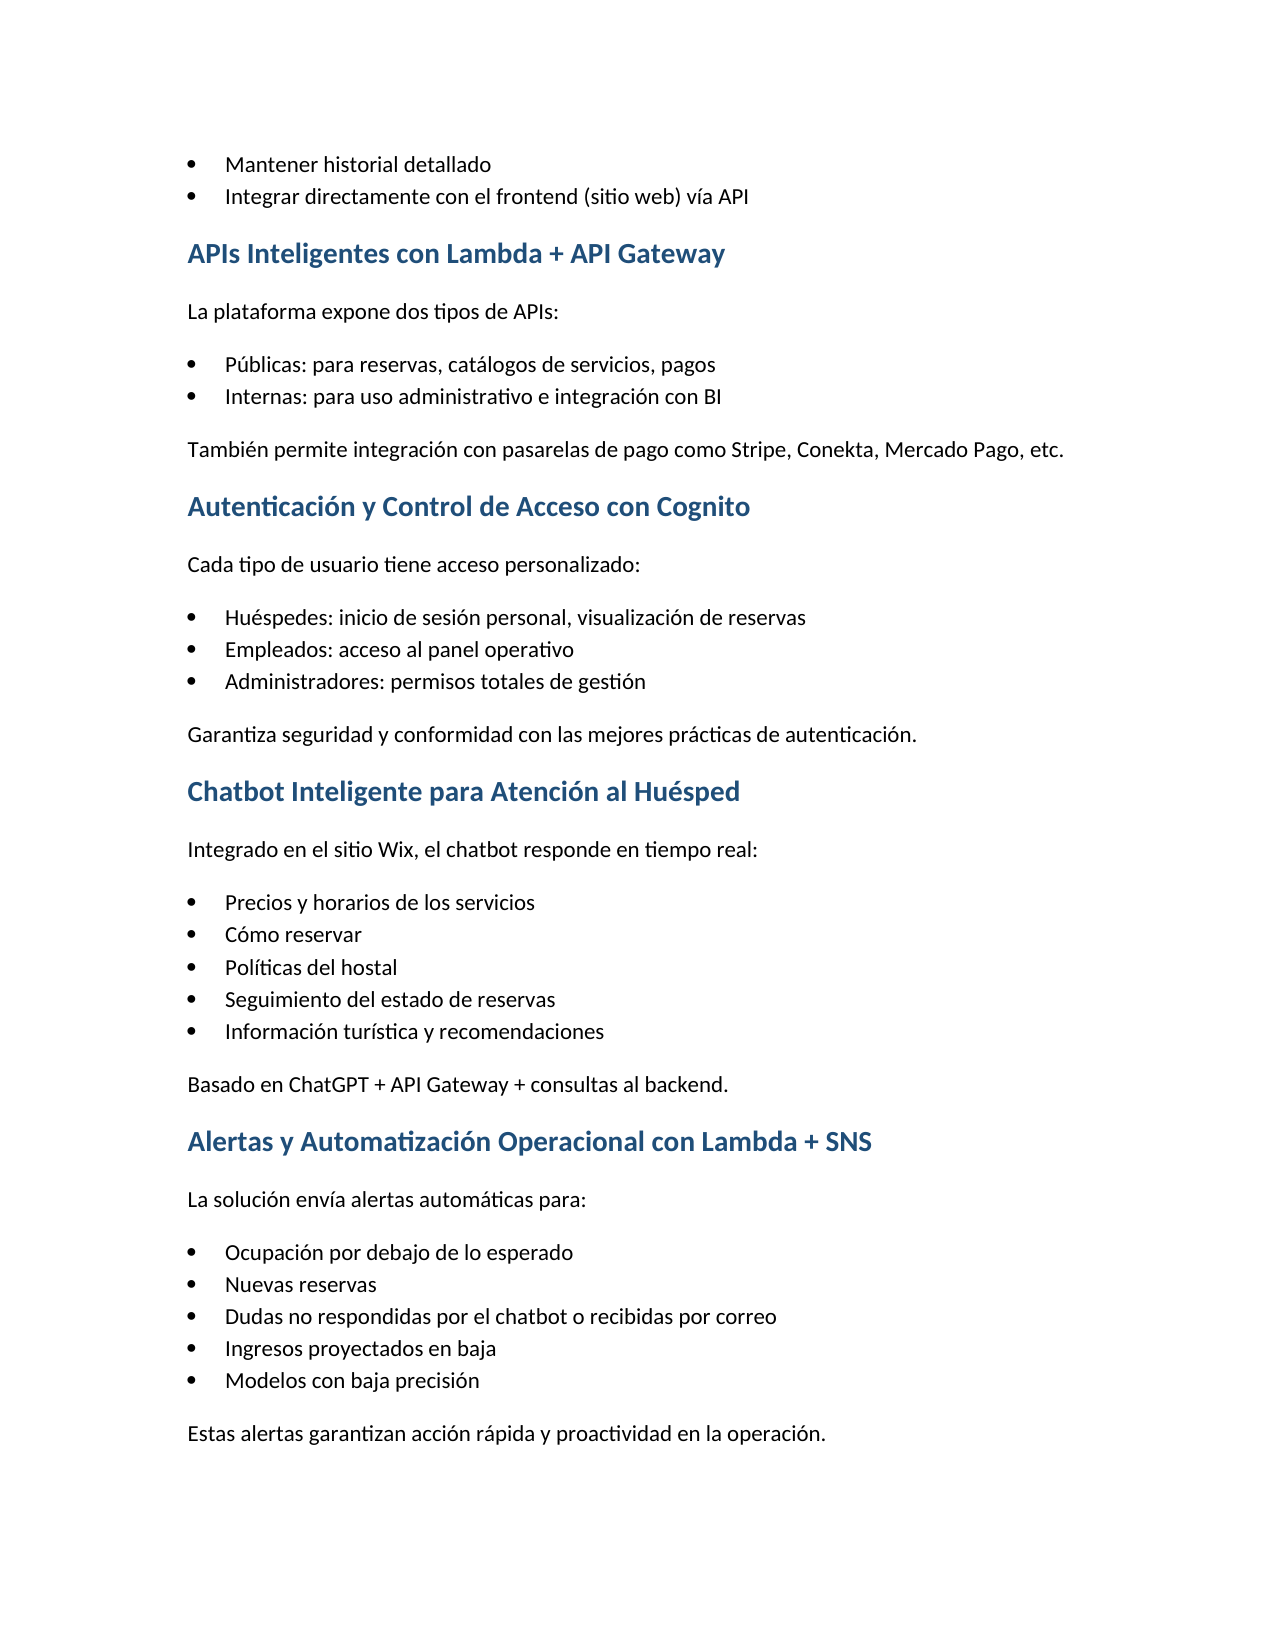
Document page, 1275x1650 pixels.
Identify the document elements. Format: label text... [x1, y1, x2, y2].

list Mantener historial detallado [187, 150, 1087, 178]
list Administradores: permisos totales de gestión [187, 667, 1087, 695]
list Seguimiento del estado de reservas [187, 985, 1087, 1013]
list Políticas del hostal [187, 953, 1087, 981]
text Garantiza seguridad y conformidad con las mejores prácticas de autenticación. [187, 720, 1087, 748]
text Estas alertas garantizan acción rápida y proactividad en la operación. [187, 1419, 1087, 1448]
text La plataforma expone dos tipos de APIs: [187, 297, 1087, 325]
list Precios y horarios de los servicios [187, 888, 1087, 916]
text También permite integración con pasarelas de pago como Stripe, Conekta, Mercado Pago, etc. [187, 435, 1087, 463]
list Huéspedes: inicio de sesión personal, visualización de reservas [187, 603, 1087, 631]
list Integrar directamente con el frontend (sitio web) vía API [187, 182, 1087, 210]
list Modelos con baja precisión [187, 1367, 1087, 1394]
list Dudas no respondidas por el chatbot o recibidas por correo [187, 1302, 1087, 1330]
list Nuevas reservas [187, 1270, 1087, 1298]
list Ingresos proyectados en baja [187, 1334, 1087, 1362]
text Basado en ChatGPT + API Gateway + consultas al backend. [187, 1070, 1087, 1098]
text Autenticación y Control de Acceso con Cognito [187, 488, 1087, 524]
text Integrado en el sitio Wix, el chatbot responde en tiempo real: [187, 835, 1087, 863]
text La solución envía alertas automáticas para: [187, 1185, 1087, 1213]
text Chatbot Inteligente para Atención al Huésped [187, 773, 1087, 809]
text Cada tipo de usuario tiene acceso personalizado: [187, 550, 1087, 578]
list Públicas: para reservas, catálogos de servicios, pagos [187, 350, 1087, 378]
text APIs Inteligentes con Lambda + API Gateway [187, 235, 1087, 271]
list Ocupación por debajo de lo esperado [187, 1238, 1087, 1266]
list Empleados: acceso al panel operativo [187, 635, 1087, 663]
list Internas: para uso administrativo e integración con BI [187, 382, 1087, 410]
list Cómo reservar [187, 920, 1087, 948]
list Información turística y recomendaciones [187, 1017, 1087, 1045]
text Alertas y Automatización Operacional con Lambda + SNS [187, 1123, 1087, 1159]
